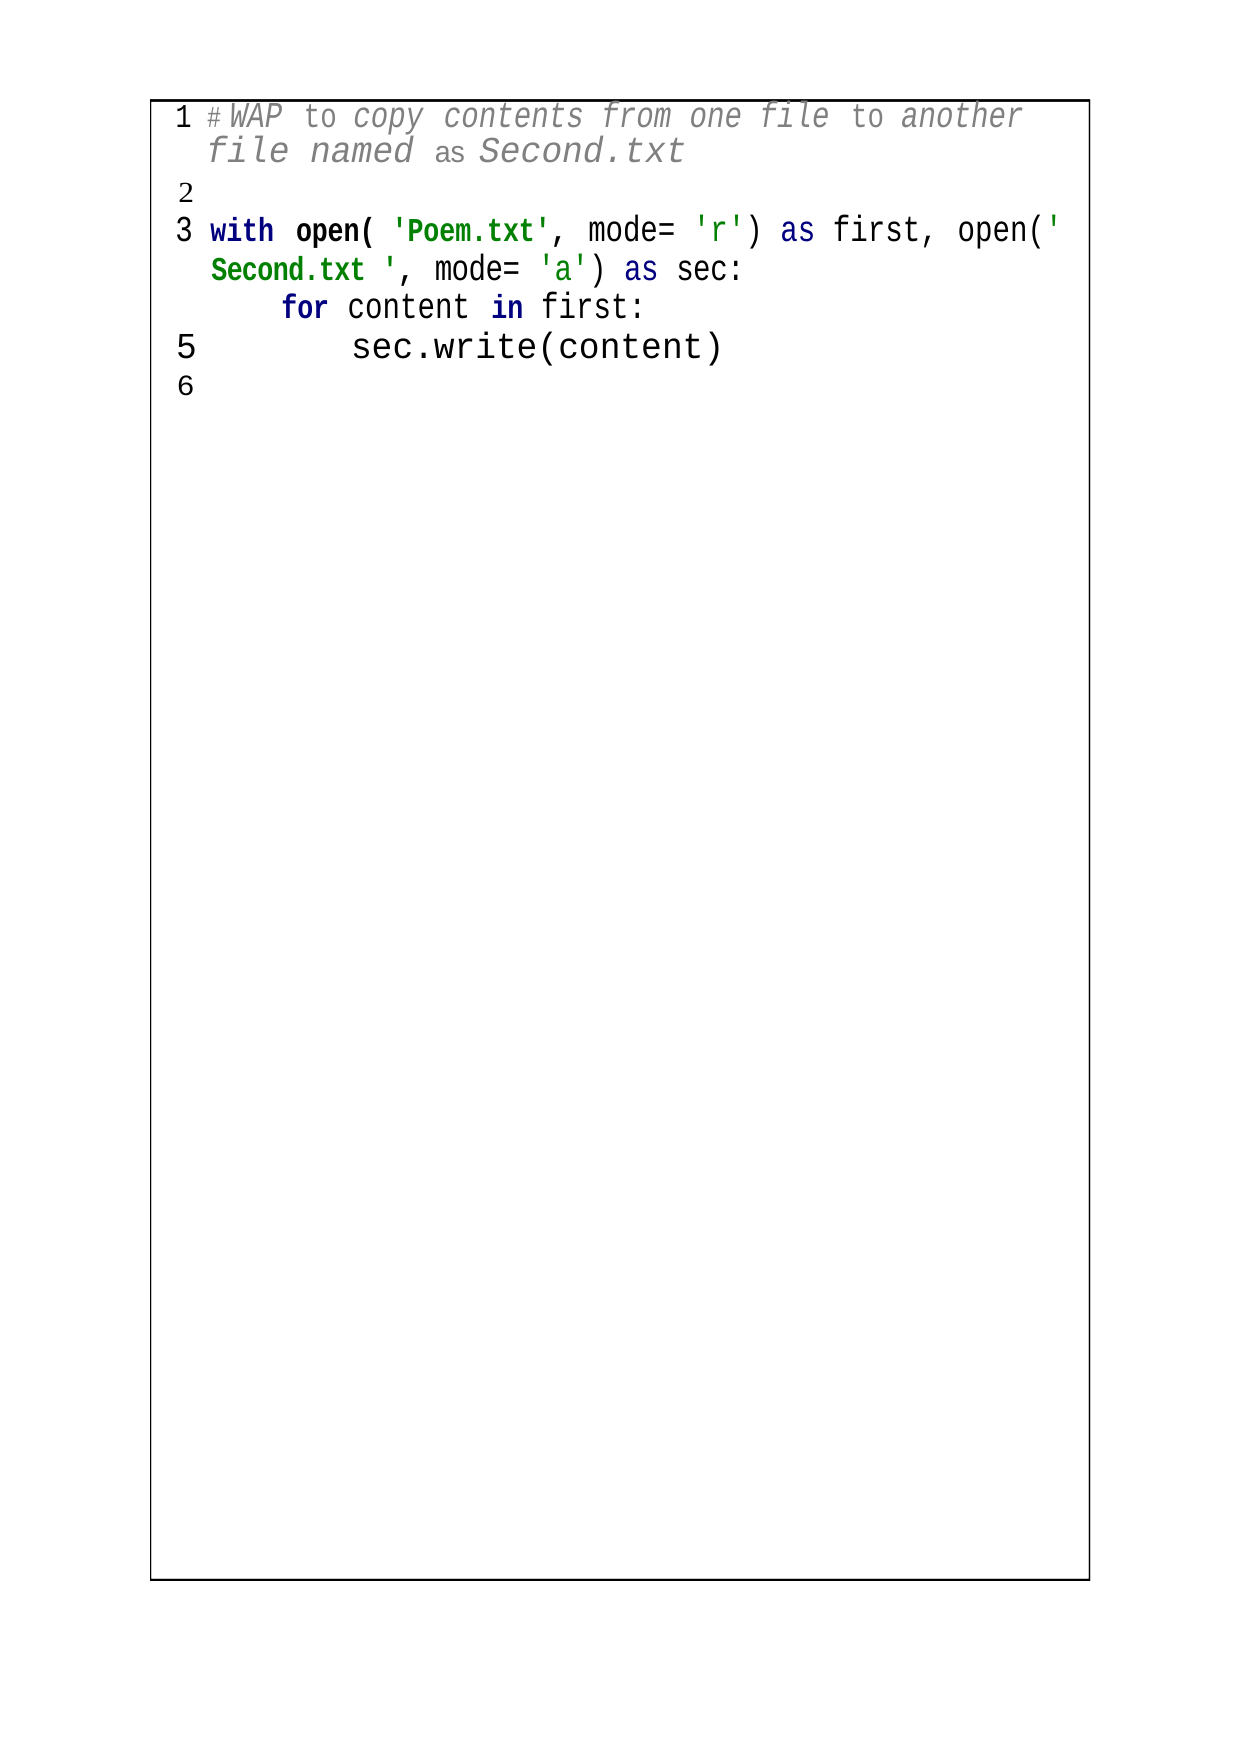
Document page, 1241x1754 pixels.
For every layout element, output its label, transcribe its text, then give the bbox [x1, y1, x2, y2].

text 6 [177, 368, 1080, 401]
text Second.txt ', mode= 'a') as sec: [211, 249, 1080, 288]
text 3 with open( 'Poem.txt', mode= 'r') as first, open(' [175, 209, 1080, 249]
text 1 # WAP to copy contents from one file to another file named as Second.txt [175, 97, 1080, 173]
text 5 sec.write(content) [176, 327, 1080, 367]
text for content in first: [281, 288, 1080, 327]
subtitle 2 [178, 175, 1080, 208]
